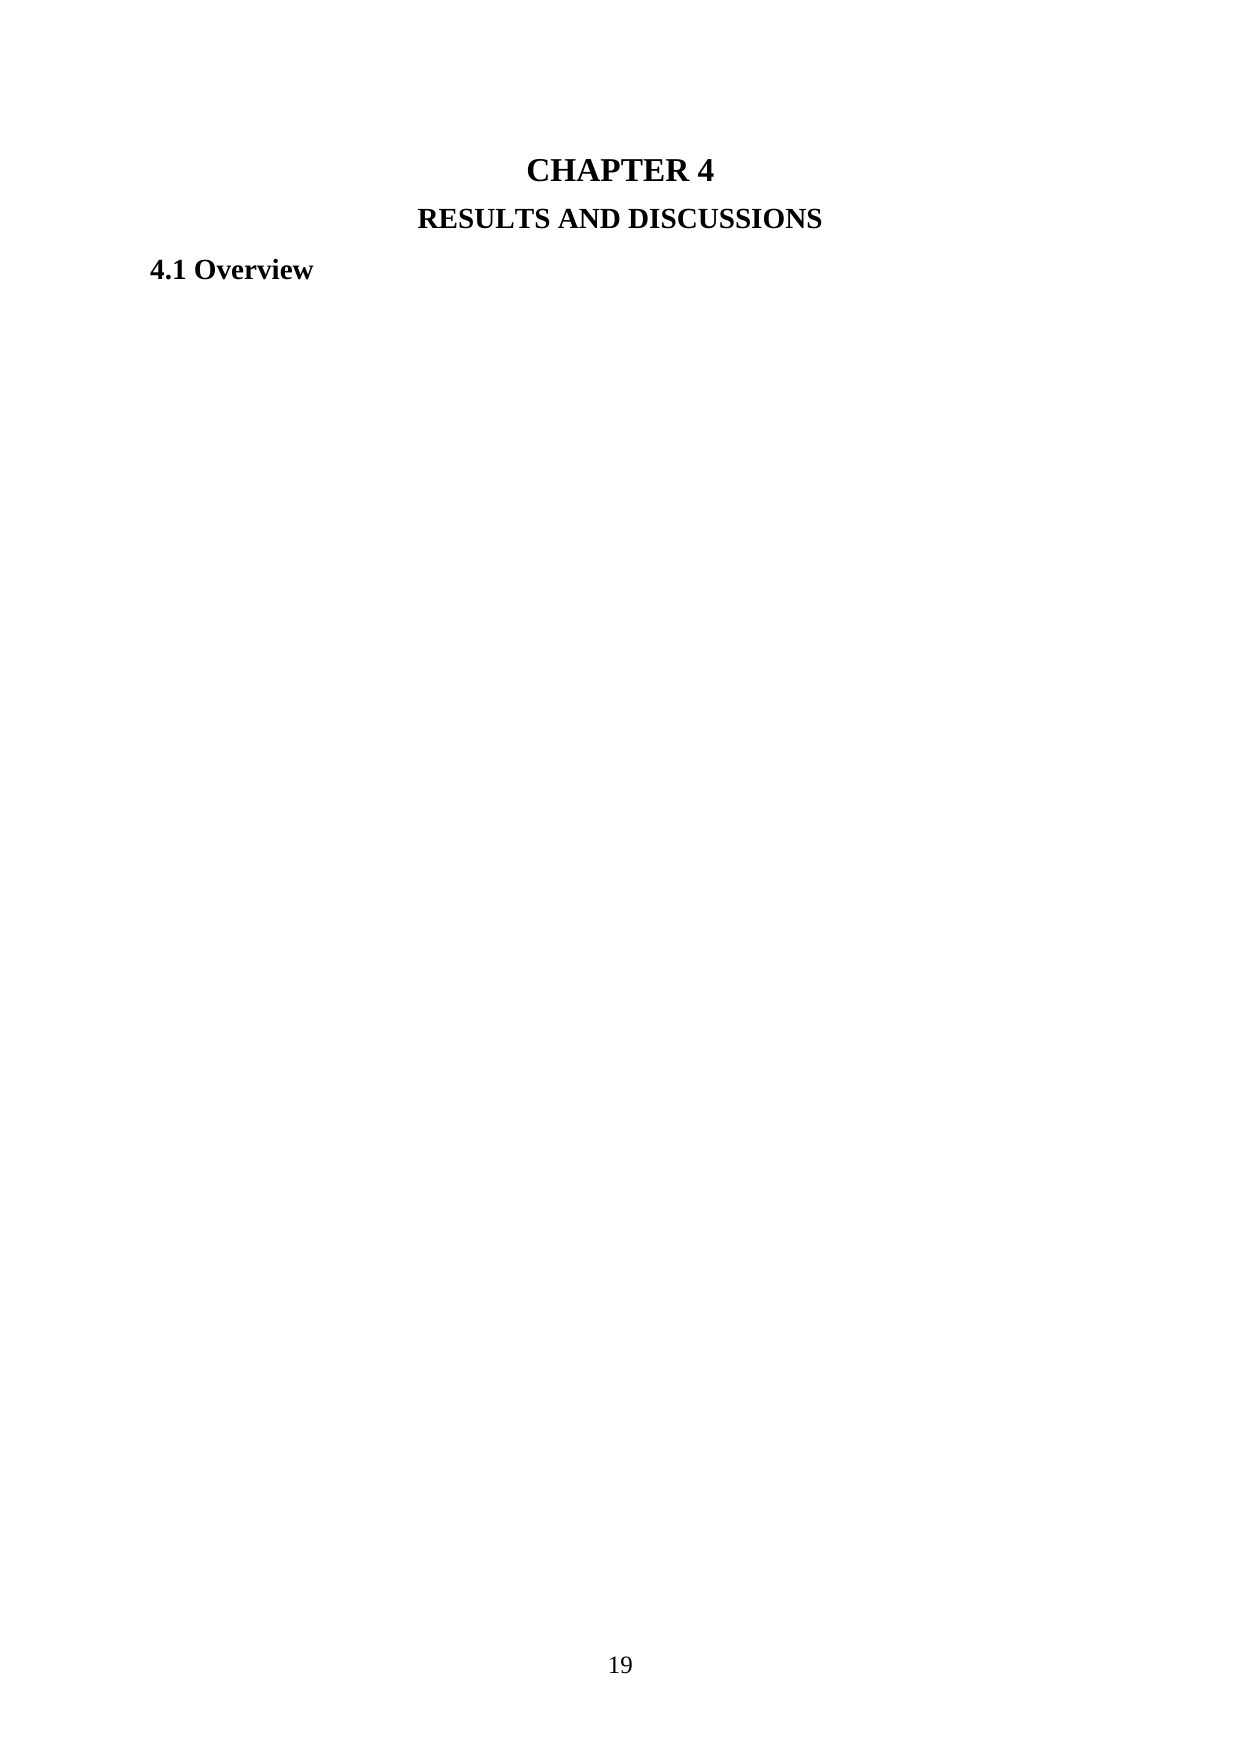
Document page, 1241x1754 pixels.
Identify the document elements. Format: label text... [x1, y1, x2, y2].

text CHAPTER 4 [150, 150, 1090, 188]
subtitle RESULTS AND DISCUSSIONS [150, 201, 1090, 234]
subtitle 4.1 Overview [150, 252, 1090, 285]
